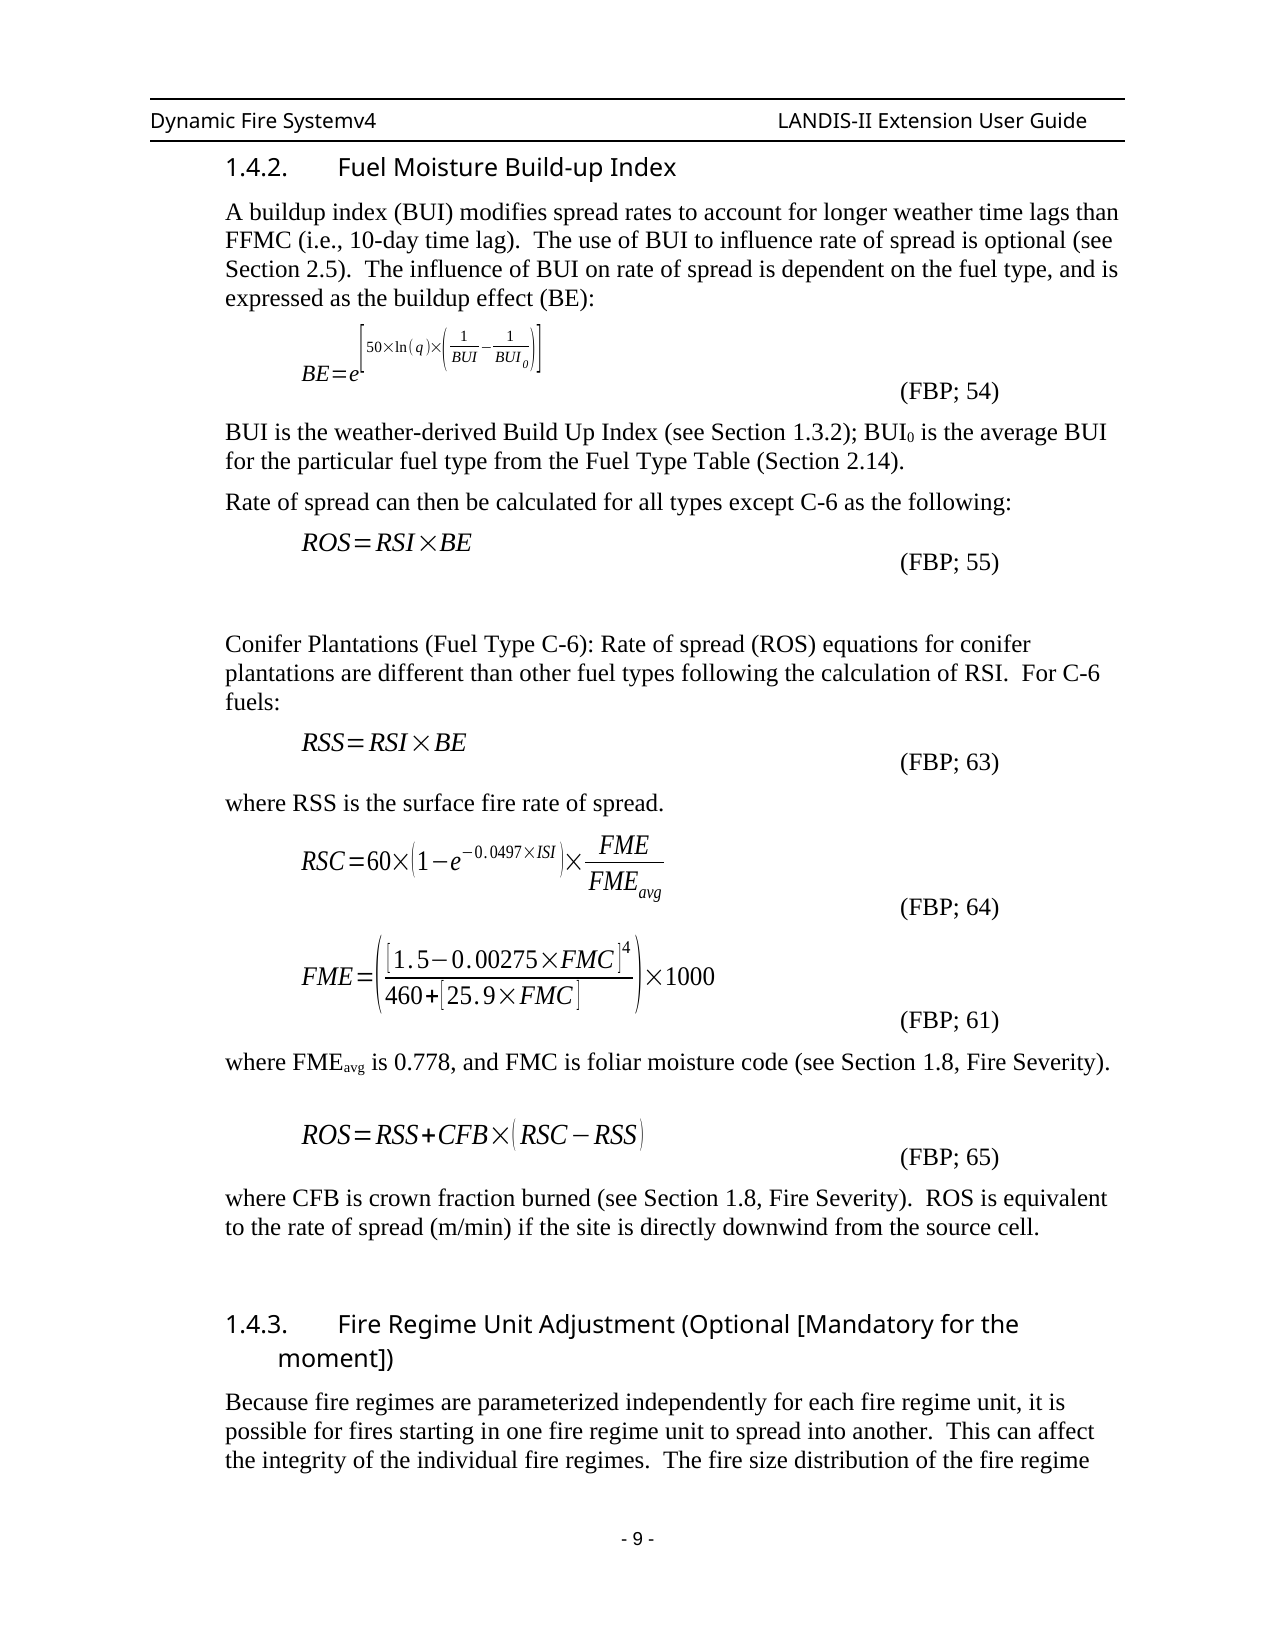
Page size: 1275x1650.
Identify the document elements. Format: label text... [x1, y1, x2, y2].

text (FBP; 55) [225, 528, 1125, 576]
text A buildup index (BUI) modifies spread rates to account for longer weather time lags than FFMC (i.e., 10-day time lag). The use of BUI to influence rate of spread is optional (see Section 2.5). The influence of BUI on rate of spread is dependent on the fuel type, and is expressed as the buildup effect (BE): [225, 197, 1125, 312]
text where RSS is the surface fire rate of spread. [225, 788, 1125, 817]
text where FMEavg is 0.778, and FMC is foliar moisture code (see Section 1.8, Fire Severity). [225, 1047, 1125, 1104]
subtitle Fire Regime Unit Adjustment (Optional [Mandatory for the moment]) [225, 1307, 1125, 1375]
text BUI is the weather-derived Build Up Index (see Section 1.3.2); BUI0 is the average BUI for the particular fuel type from the Fuel Type Table (Section 2.14). [225, 417, 1125, 474]
text (FBP; 61) [300, 933, 1125, 1034]
subtitle Fuel Moisture Build-up Index [225, 150, 1125, 184]
text (FBP; 64) [225, 830, 1125, 921]
text (FBP; 65) [225, 1117, 1125, 1171]
text where CFB is crown fraction burned (see Section 1.8, Fire Severity). ROS is equivalent to the rate of spread (m/min) if the site is directly downwind from the source cell. [225, 1183, 1125, 1241]
text Conifer Plantations (Fuel Type C-6): Rate of spread (ROS) equations for conifer plantations are different than other fuel types following the calculation of RSI. For C-6 fuels: [225, 629, 1125, 716]
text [225, 1387, 1125, 1474]
text (FBP; 63) [225, 728, 1125, 776]
text Rate of spread can then be calculated for all types except C-6 as the following: [150, 487, 1125, 516]
text (FBP; 54) [150, 324, 1125, 404]
